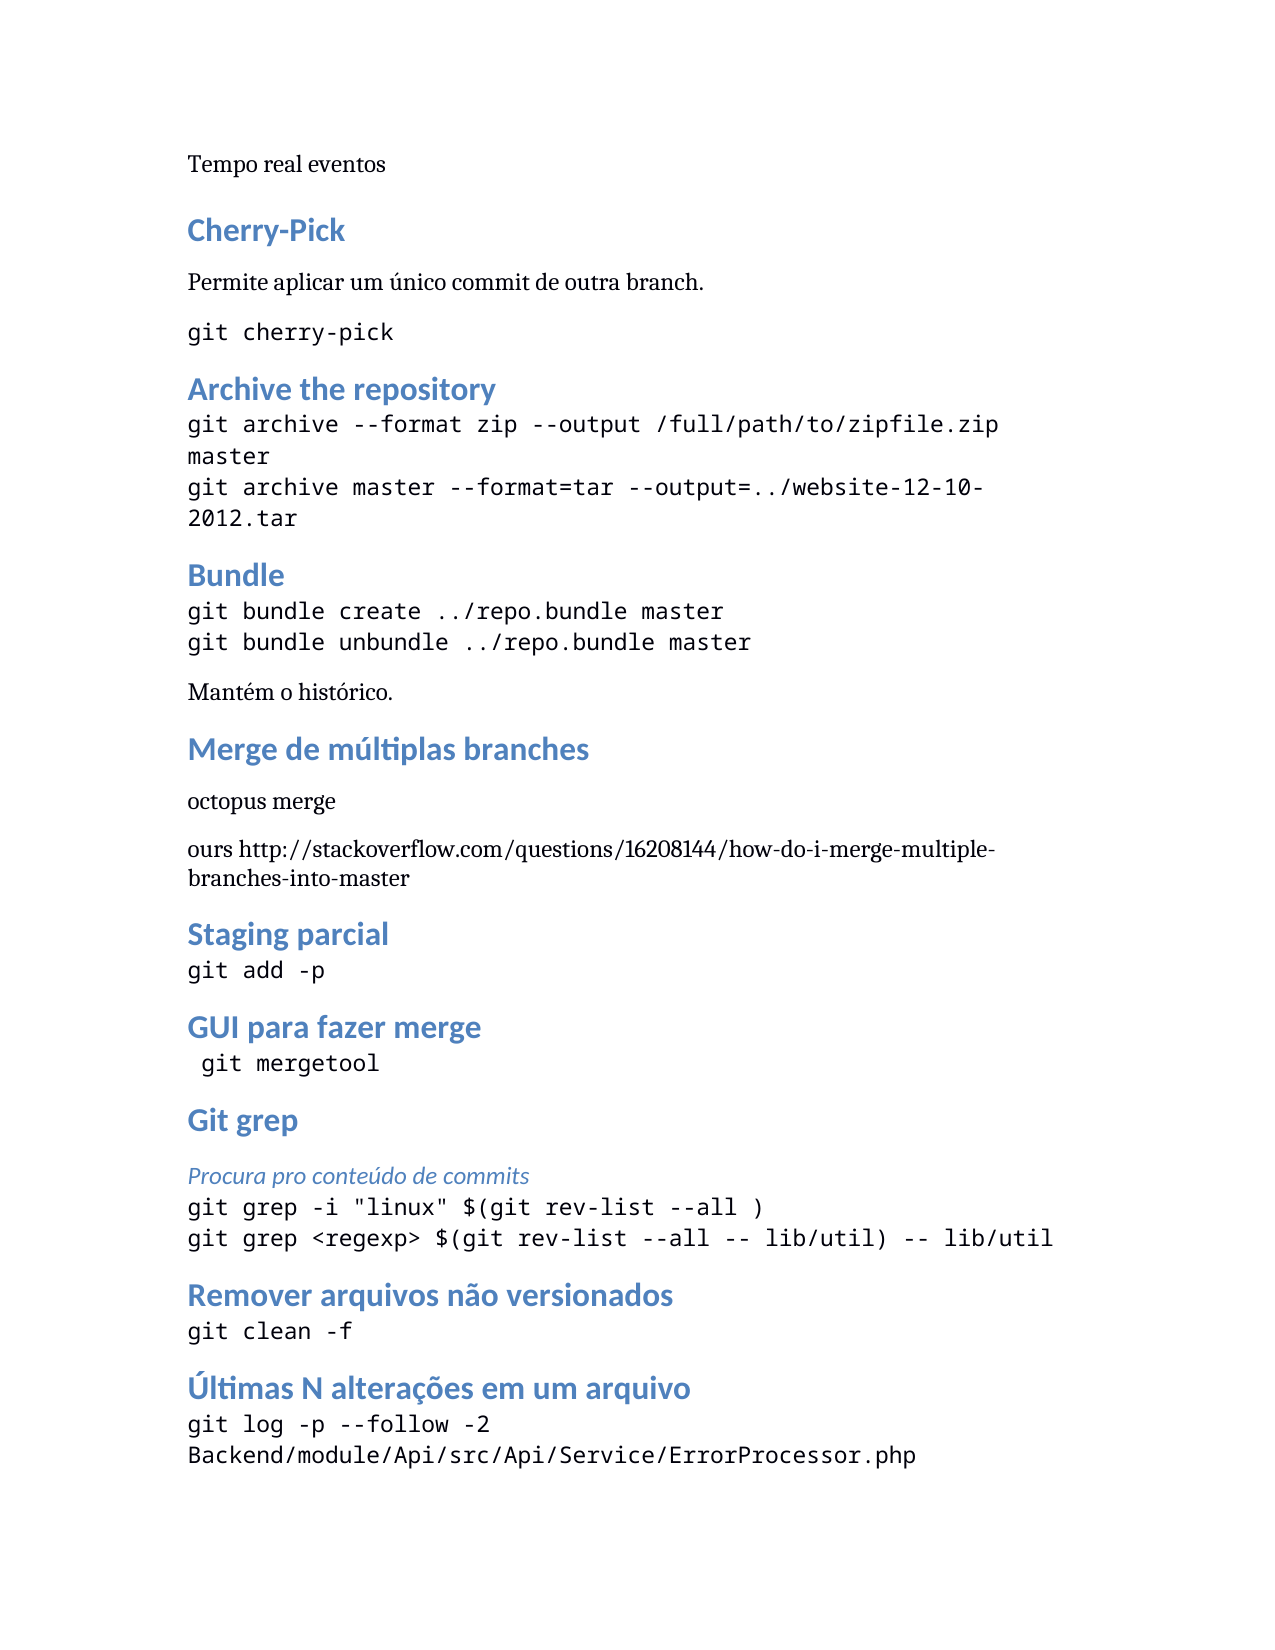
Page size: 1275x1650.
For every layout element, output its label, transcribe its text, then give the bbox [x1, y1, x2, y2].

text git mergetool [187, 1047, 1087, 1078]
text Mantém o histórico. [187, 678, 1087, 707]
text git archive --format zip --output /full/path/to/zipfile.zip master git archive master --format=tar --output=../website-12-10-2012.tar [187, 408, 1087, 533]
text git grep -i "linux" $(git rev-list --all ) git grep <regexp> $(git rev-list --all -- lib/util) -- lib/util [187, 1191, 1087, 1253]
text octopus merge [187, 787, 1087, 816]
subtitle Bundle [187, 554, 1087, 595]
text git log -p --follow -2 Backend/module/Api/src/Api/Service/ErrorProcessor.php [187, 1408, 1087, 1470]
text git bundle create ../repo.bundle master git bundle unbundle ../repo.bundle master [187, 595, 1087, 657]
subtitle Git grep [187, 1099, 1087, 1139]
subtitle Últimas N alterações em um arquivo [187, 1367, 1087, 1408]
subtitle Procura pro conteúdo de commits [187, 1160, 1087, 1191]
subtitle GUI para fazer merge [187, 1006, 1087, 1047]
text ours http://stackoverflow.com/questions/16208144/how-do-i-merge-multiple-branches-into-master [187, 835, 1087, 892]
subtitle Archive the repository [187, 368, 1087, 408]
text git clean -f [187, 1315, 1087, 1346]
text git add -p [187, 954, 1087, 985]
subtitle Cherry-Pick [187, 208, 1087, 249]
subtitle Staging parcial [187, 913, 1087, 954]
text Permite aplicar um único commit de outra branch. [187, 268, 1087, 297]
subtitle Remover arquivos não versionados [187, 1274, 1087, 1315]
text git cherry-pick [187, 316, 1087, 347]
subtitle Merge de múltiplas branches [187, 728, 1087, 768]
